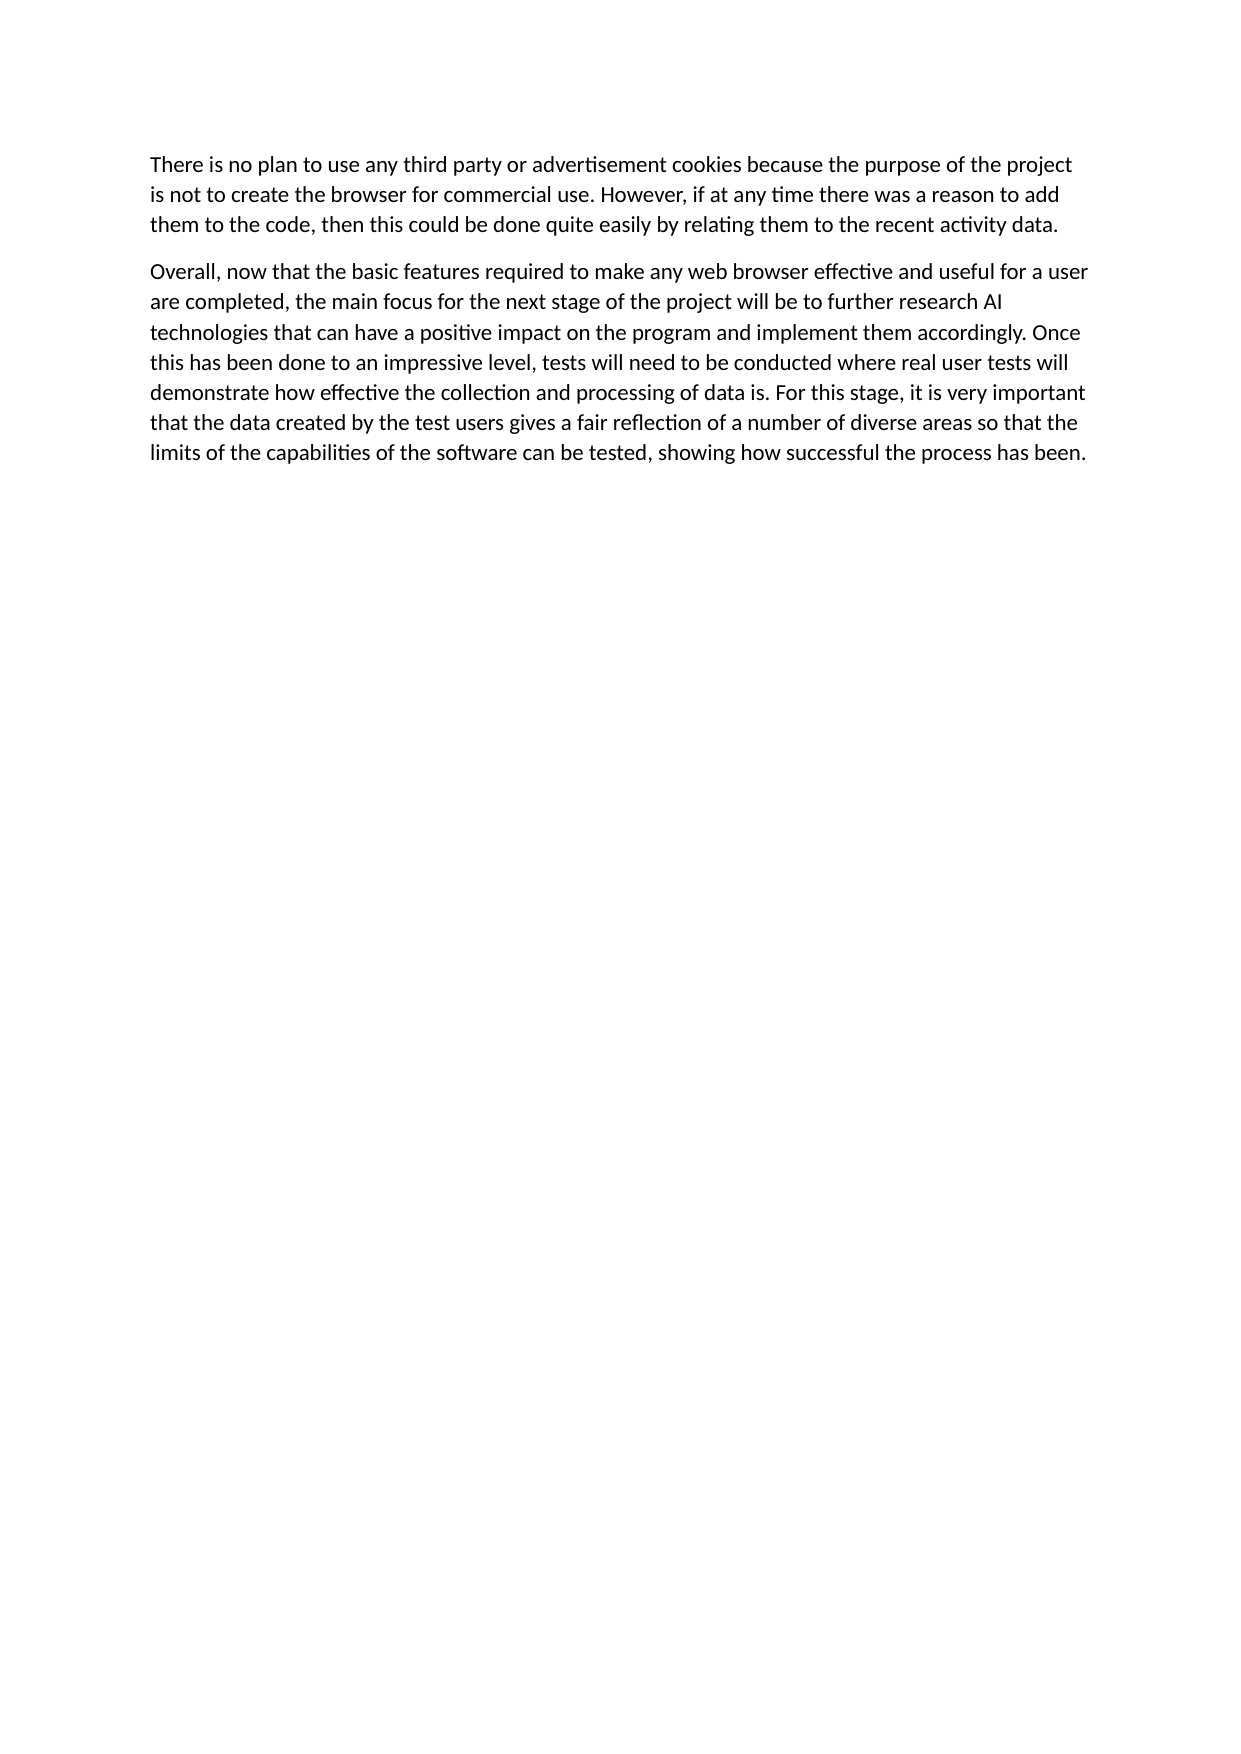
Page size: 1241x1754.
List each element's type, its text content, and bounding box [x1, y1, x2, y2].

text Overall, now that the basic features required to make any web browser effective and useful for a user are completed, the main focus for the next stage of the project will be to further research AI technologies that can have a positive impact on the program and implement them accordingly. Once this has been done to an impressive level, tests will need to be conducted where real user tests will demonstrate how effective the collection and processing of data is. For this stage, it is very important that the data created by the test users gives a fair reflection of a number of diverse areas so that the limits of the capabilities of the software can be tested, showing how successful the process has been. [150, 257, 1090, 467]
text There is no plan to use any third party or advertisement cookies because the purpose of the project is not to create the browser for commercial use. However, if at any time there was a reason to add them to the code, then this could be done quite easily by relating them to the recent activity data. [150, 150, 1090, 238]
